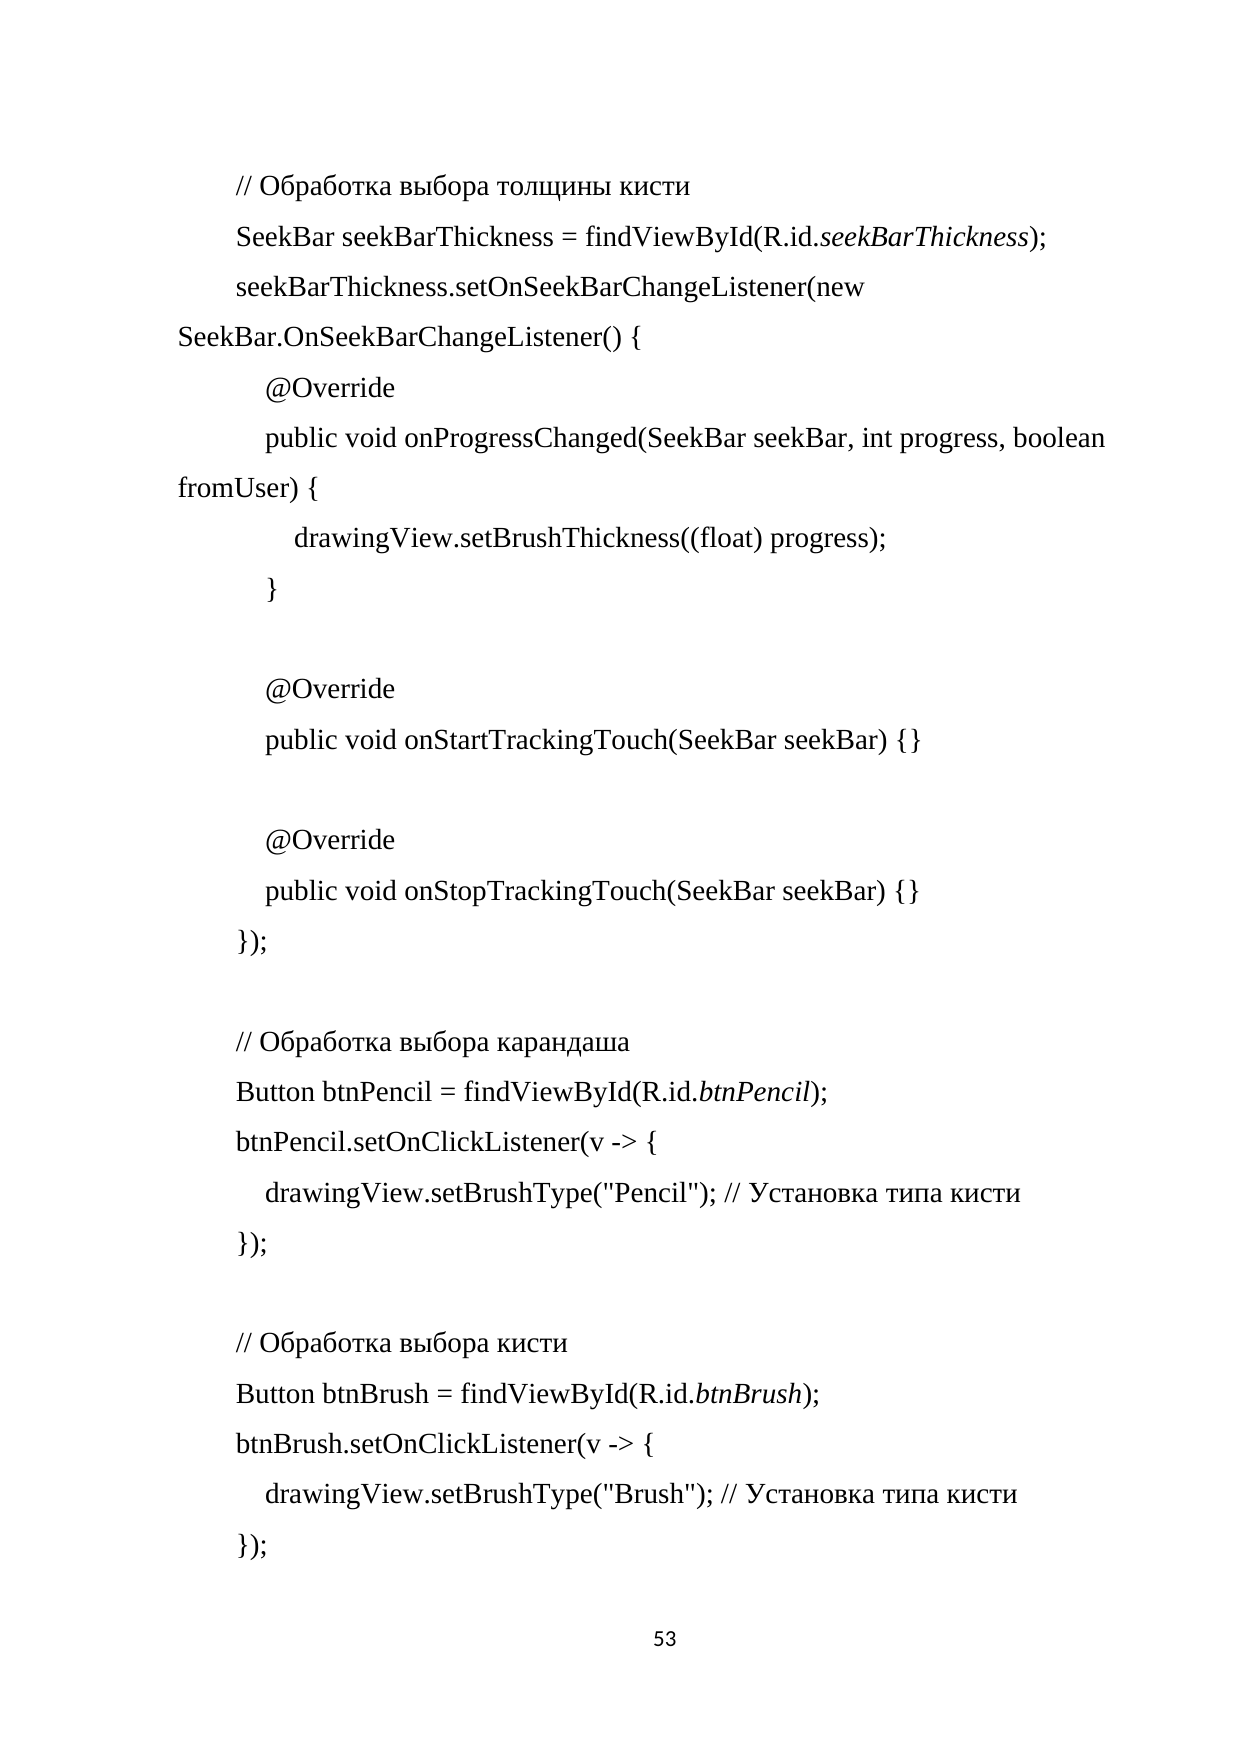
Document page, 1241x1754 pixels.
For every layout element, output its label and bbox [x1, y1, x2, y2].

text [177, 118, 1152, 1611]
